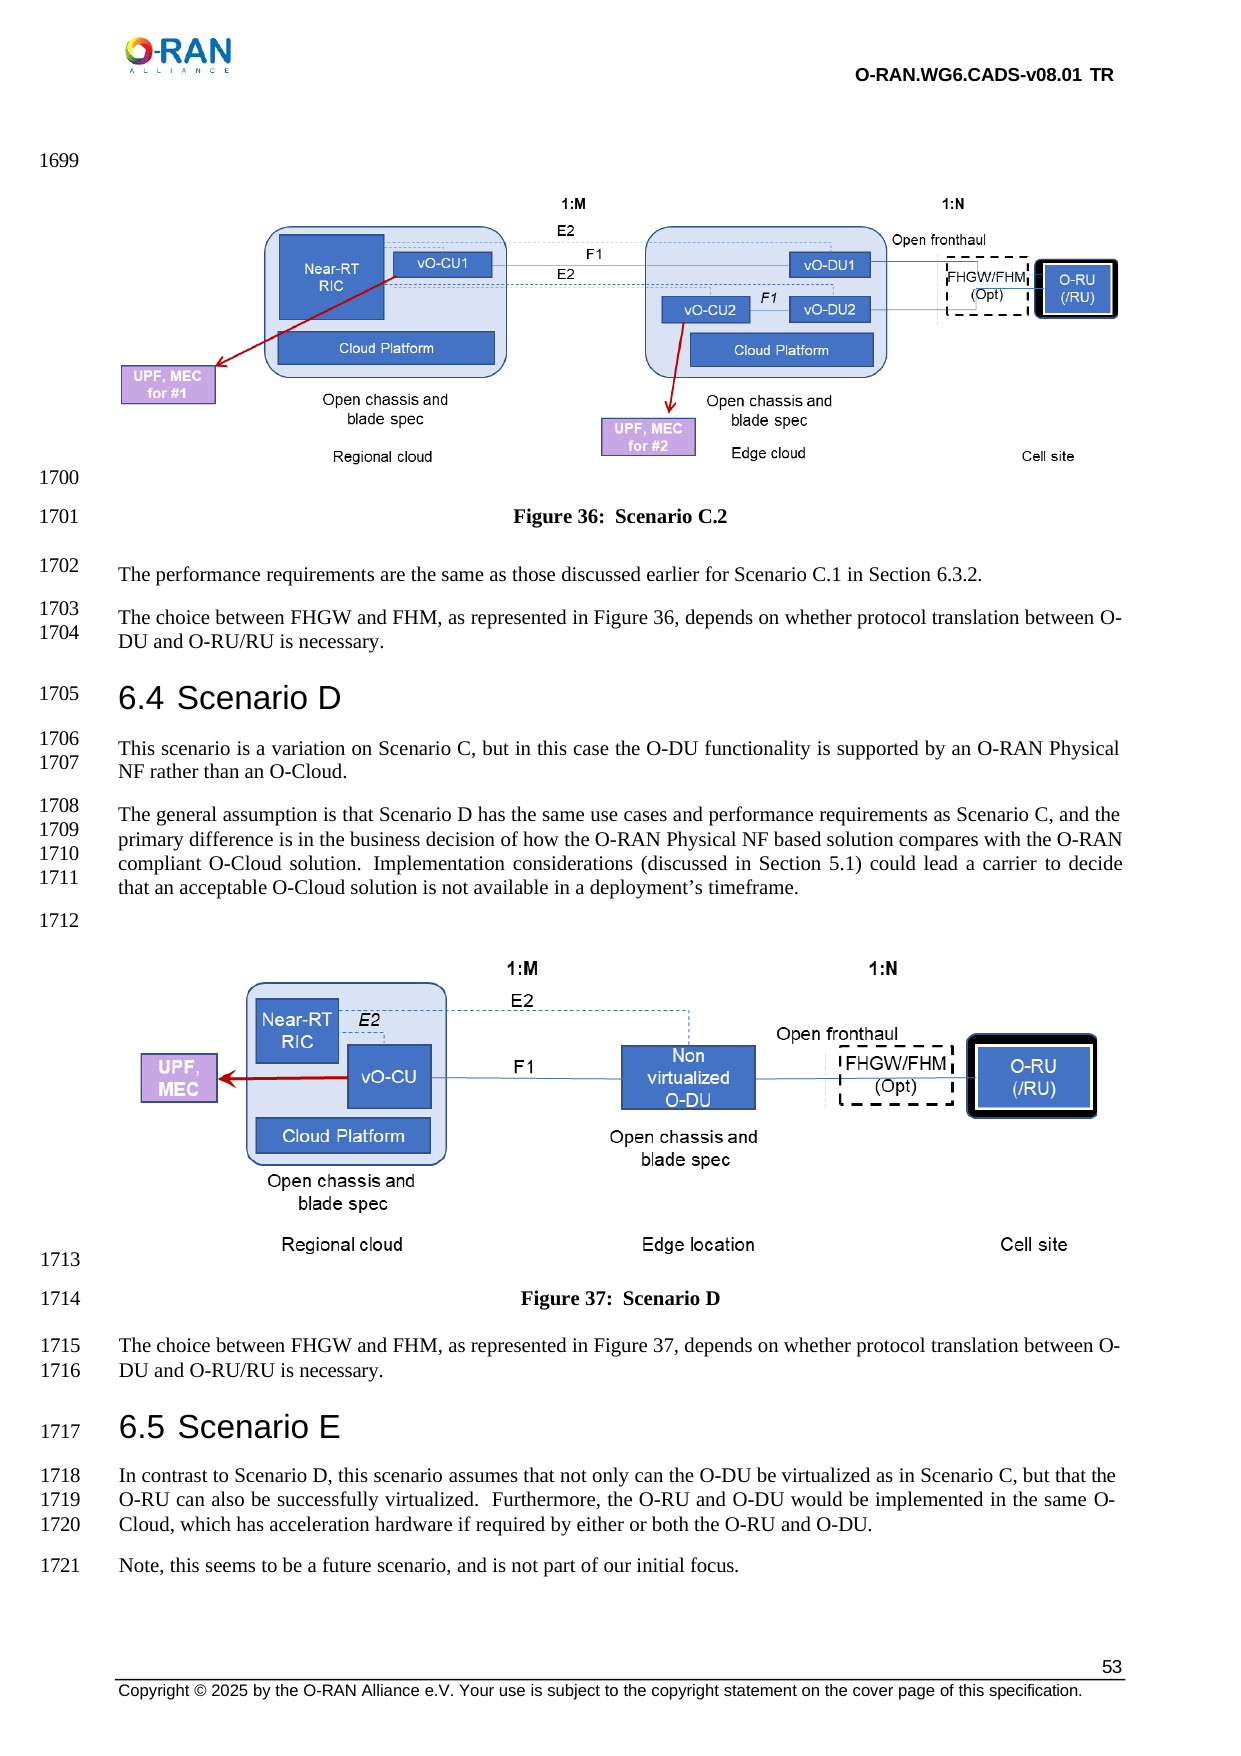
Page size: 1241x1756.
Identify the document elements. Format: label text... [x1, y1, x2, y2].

text 1712 [38, 908, 84, 932]
text 1707 [38, 750, 84, 774]
text The general assumption is that Scenario D has the same use cases and performance requirements as Scenario C, and the primary difference is in the business decision of how the O-RAN Physical NF based solution compares with the O-RAN compliant O-Cloud solution. Implementation considerations (discussed in Section 5.1) could lead a carrier to decide that an acceptable O-Cloud solution is not available in a deployment’s timeframe. [118, 802, 1123, 899]
text The choice between FHGW and FHM, as represented in Figure 36, depends on whether protocol translation between O- DU and O-RU/RU is necessary. [118, 605, 1123, 653]
text 1699 [38, 147, 1155, 172]
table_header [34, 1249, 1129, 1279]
text 1704 [38, 619, 84, 644]
text 1709 [38, 817, 84, 841]
text 1710 [38, 841, 84, 865]
subtitle Figure 36: Scenario C.2 [103, 504, 1137, 528]
text 1708 [38, 793, 84, 817]
picture [121, 198, 1119, 467]
subtitle 6.4 Scenario D [118, 678, 1155, 717]
text This scenario is a variation on Scenario C, but in this case the O-DU functionality is supported by an O-RAN Physical NF rather than an O-Cloud. [118, 735, 1123, 783]
text 1703 [38, 596, 84, 619]
text 1705 [38, 681, 84, 705]
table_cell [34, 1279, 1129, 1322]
picture [140, 961, 1098, 1249]
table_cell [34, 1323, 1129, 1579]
text The performance requirements are the same as those discussed earlier for Scenario C.1 in Section 6.3.2. [118, 562, 1155, 586]
text 1701 [38, 504, 84, 528]
picture [123, 35, 233, 75]
text 1700 [38, 466, 84, 489]
text 1711 [38, 865, 84, 889]
text 1706 [38, 726, 84, 750]
text 1702 [38, 553, 84, 577]
